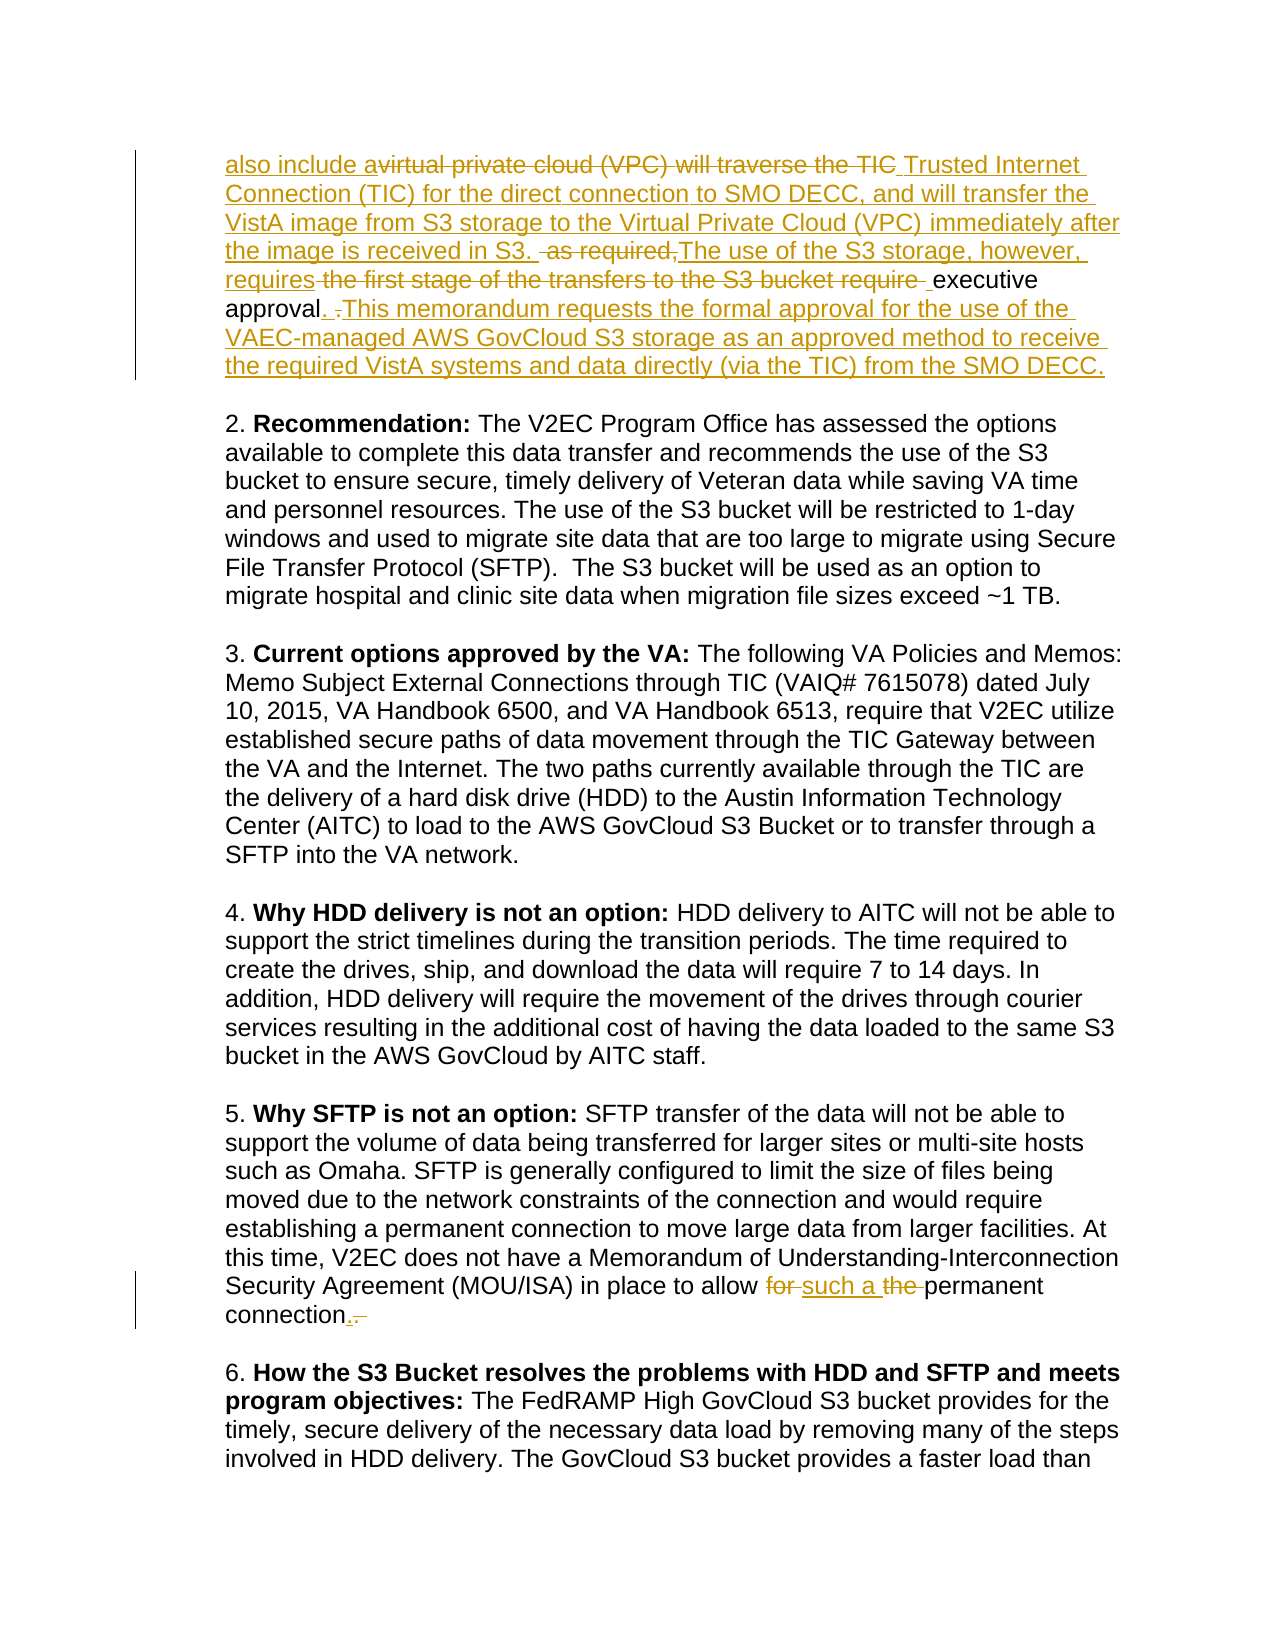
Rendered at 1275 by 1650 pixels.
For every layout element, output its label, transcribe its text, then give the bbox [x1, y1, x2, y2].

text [225, 1357, 1125, 1472]
text 5. Why SFTP is not an option: SFTP transfer of the data will not be able to support the volume of data being transferred for larger sites or multi-site hosts such as Omaha. SFTP is generally configured to limit the size of files being moved due to the network constraints of the connection and would require establishing a permanent connection to move large data from larger facilities. At this time, V2EC does not have a Memorandum of Understanding-Interconnection Security Agreement (MOU/ISA) in place to allow permanent connection [225, 1099, 1125, 1329]
text 2. Recommendation: The V2EC Program Office has assessed the options available to complete this data transfer and recommends the use of the S3 bucket to ensure secure, timely delivery of Veteran data while saving VA time and personnel resources. The use of the S3 bucket will be restricted to 1-day windows and used to migrate site data that are too large to migrate using Secure File Transfer Protocol (SFTP). The S3 bucket will be used as an option to migrate hospital and clinic site data when migration file sizes exceed ~1 TB. [225, 409, 1125, 610]
text 4. Why HDD delivery is not an option: HDD delivery to AITC will not be able to support the strict timelines during the transition periods. The time required to create the drives, ship, and download the data will require 7 to 14 days. In addition, HDD delivery will require the movement of the drives through courier services resulting in the additional cost of having the data loaded to the same S3 bucket in the AWS GovCloud by AITC staff. [225, 897, 1125, 1070]
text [225, 150, 1125, 380]
text 3. Current options approved by the VA: The following VA Policies and Memos: Memo Subject External Connections through TIC (VAIQ# 7615078) dated July 10, 2015, VA Handbook 6500, and VA Handbook 6513, require that V2EC utilize established secure paths of data movement through the TIC Gateway between the VA and the Internet. The two paths currently available through the TIC are the delivery of a hard disk drive (HDD) to the Austin Information Technology Center (AITC) to load to the AWS GovCloud S3 Bucket or to transfer through a SFTP into the VA network. [225, 639, 1125, 869]
